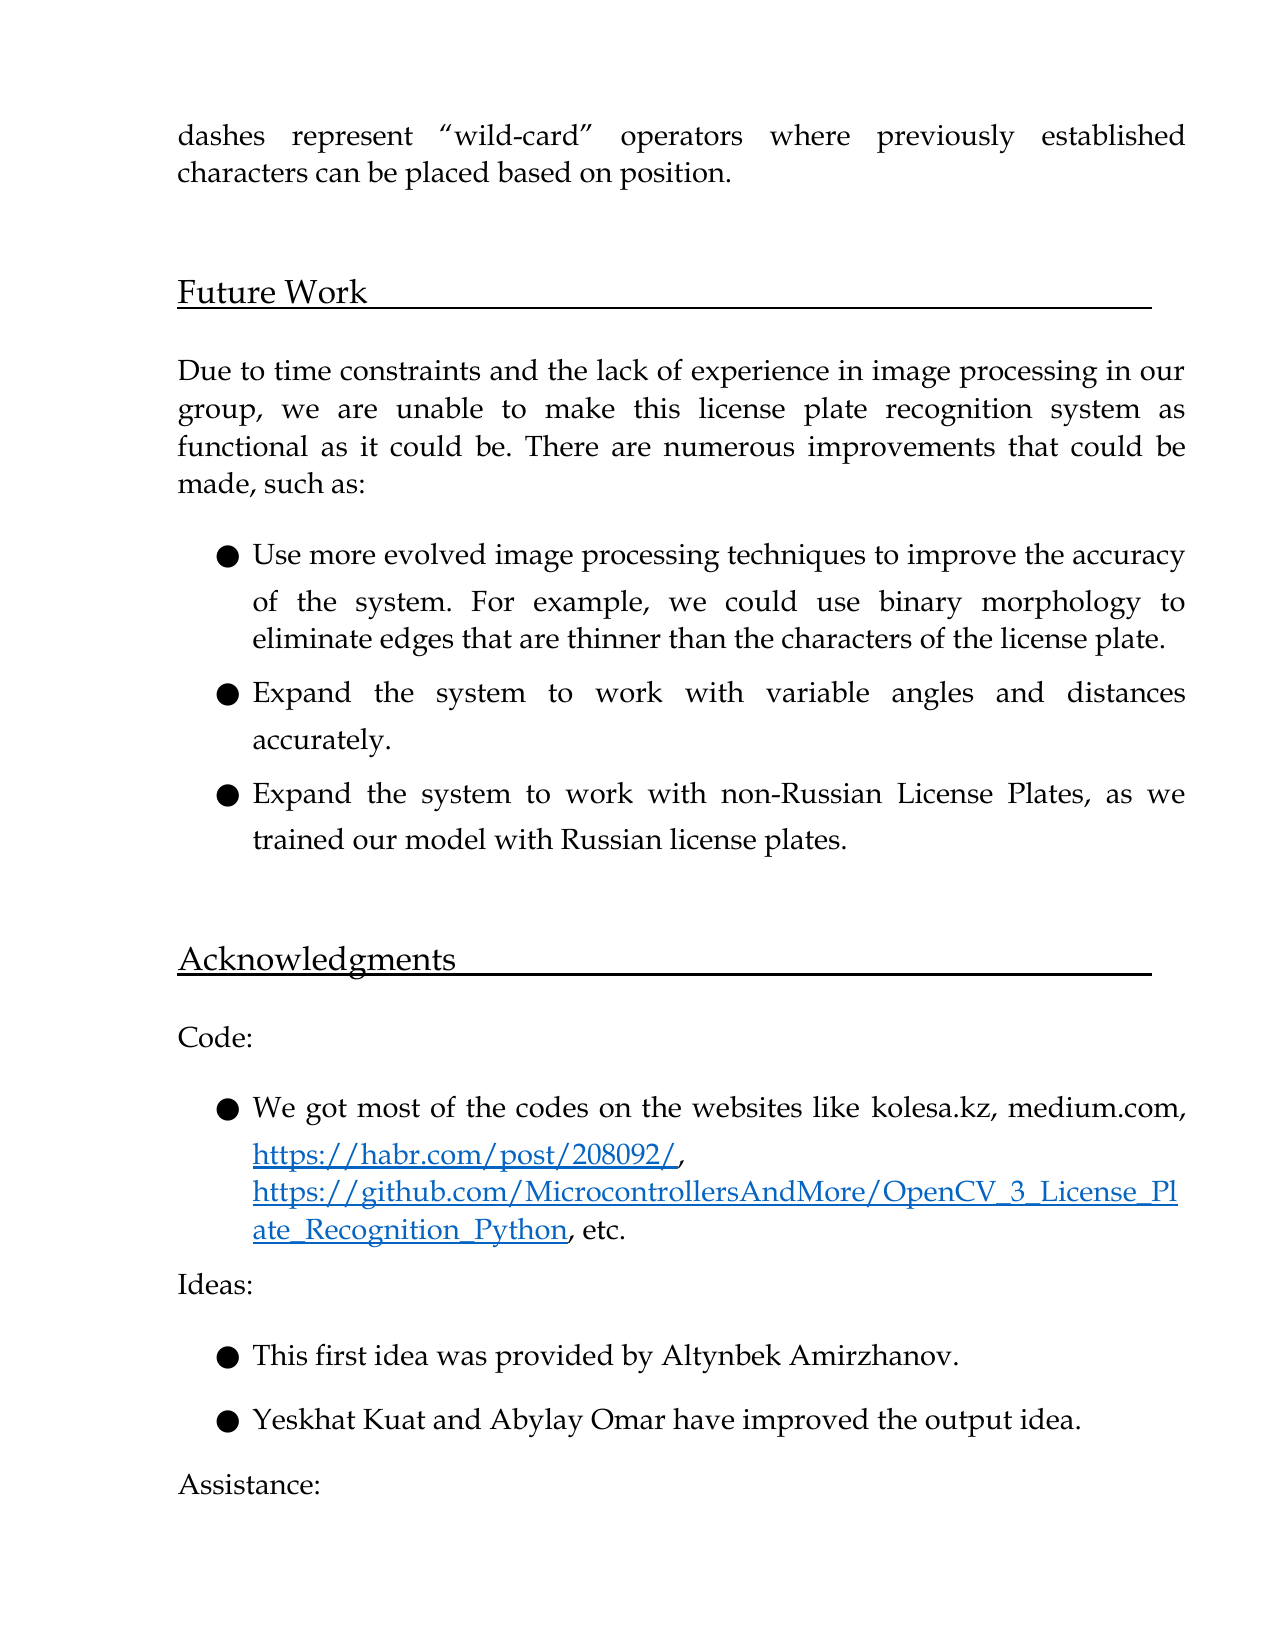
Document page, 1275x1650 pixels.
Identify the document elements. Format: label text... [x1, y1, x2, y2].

text Code: [177, 1020, 1186, 1055]
subtitle Acknowledgments [177, 940, 1186, 980]
list Expand the system to work with non-Russian License Plates, as we trained our model with Russian license plates. [215, 760, 1186, 858]
text Assistance: [177, 1467, 1186, 1502]
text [177, 118, 1186, 191]
text Due to time constraints and the lack of experience in image processing in our group, we are unable to make this license plate recognition system as functional as it could be. There are numerous improvements that could be made, such as: [177, 354, 1186, 502]
list This first idea was provided by Altynbek Amirzhanov. [215, 1322, 1186, 1382]
list Use more evolved image processing techniques to improve the accuracy of the system. For example, we could use binary morphology to eliminate edges that are thinner than the characters of the license plate. [215, 522, 1186, 657]
list Yeskhat Kuat and Abylay Omar have improved the output idea. [215, 1386, 1186, 1446]
text Ideas: [177, 1267, 1186, 1302]
subtitle Future Work [177, 273, 1186, 313]
list Expand the system to work with variable angles and distances accurately. [215, 660, 1186, 757]
list We got most of the codes on the websites like kolesa.kz, medium.com, https://habr.com/post/208092/, https://github.com/MicrocontrollersAndMore/OpenCV_3_License_Plate_Recognition_Python, etc. [215, 1075, 1186, 1248]
